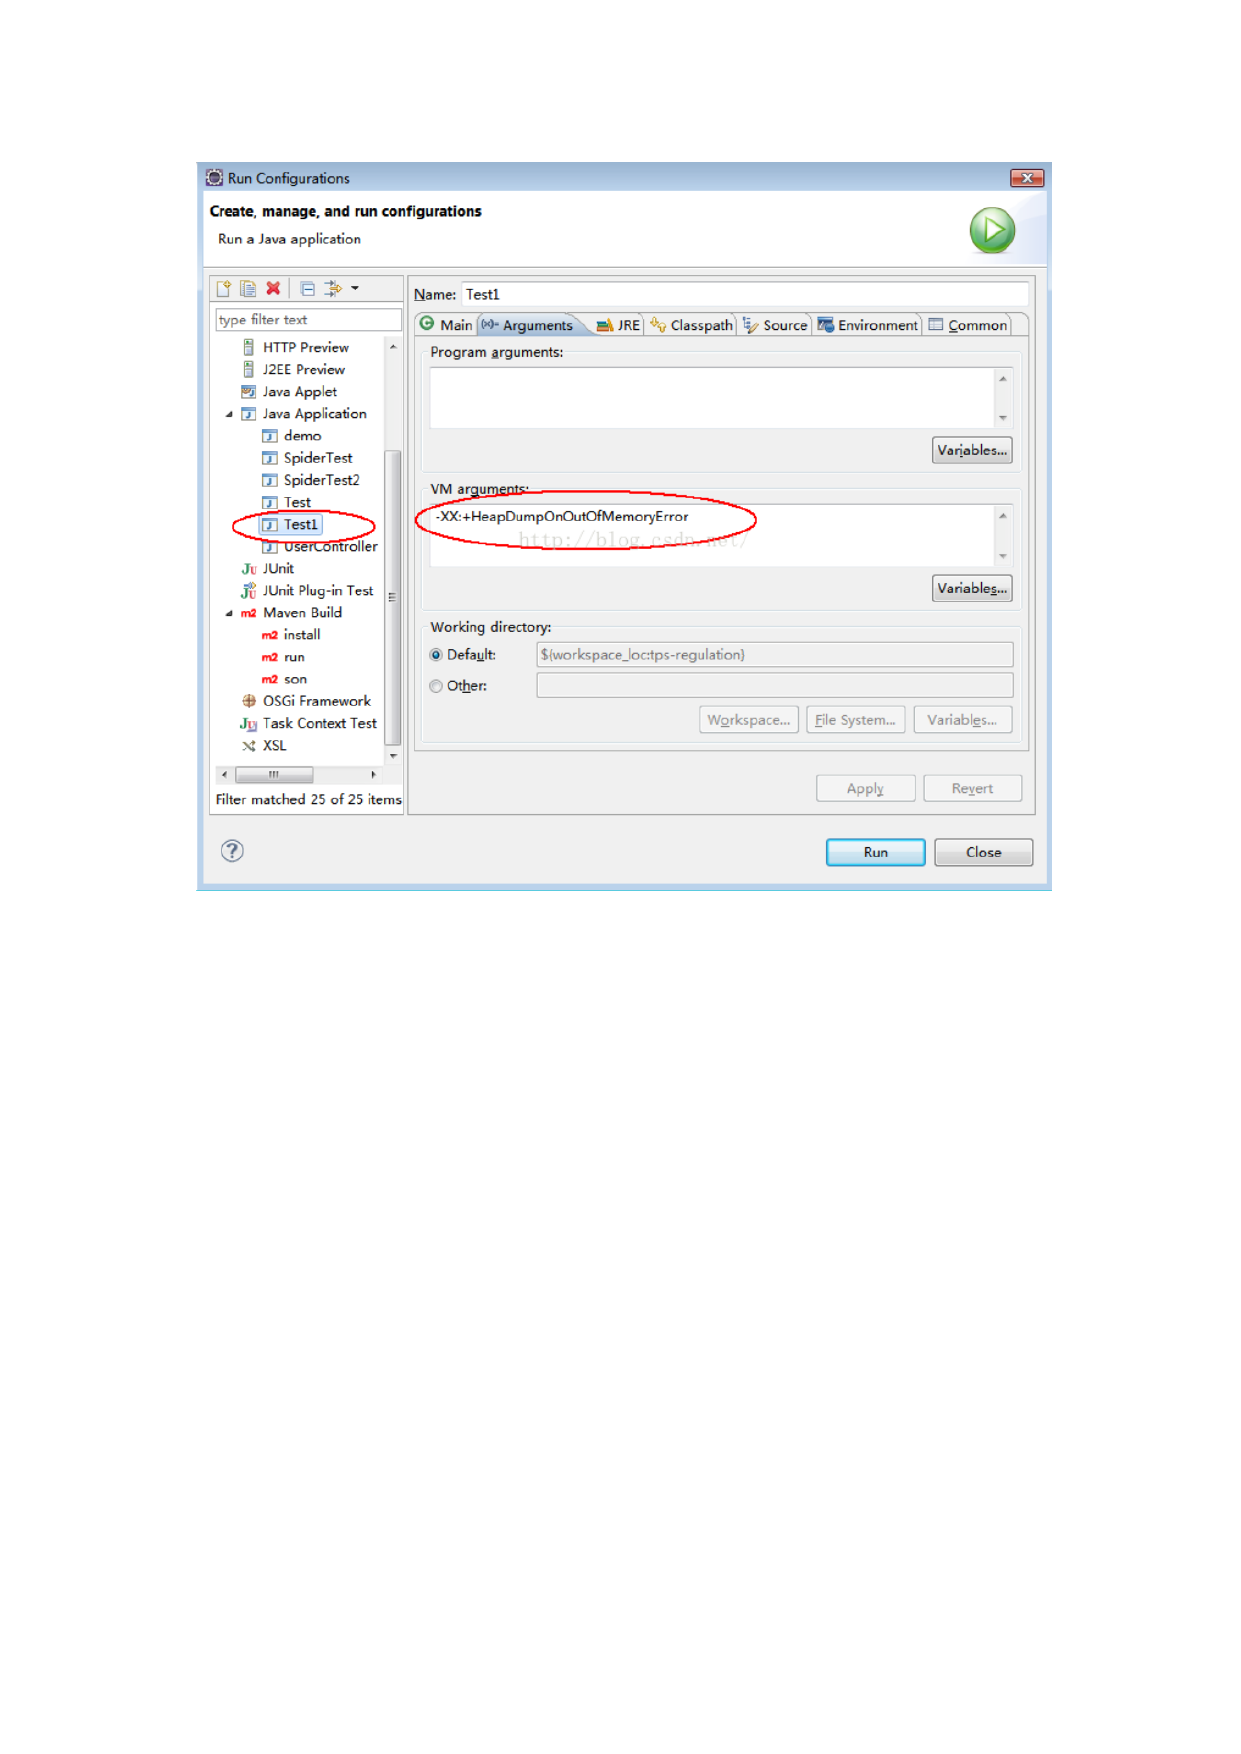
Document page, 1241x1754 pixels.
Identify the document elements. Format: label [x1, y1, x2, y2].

picture [187, 162, 1052, 891]
